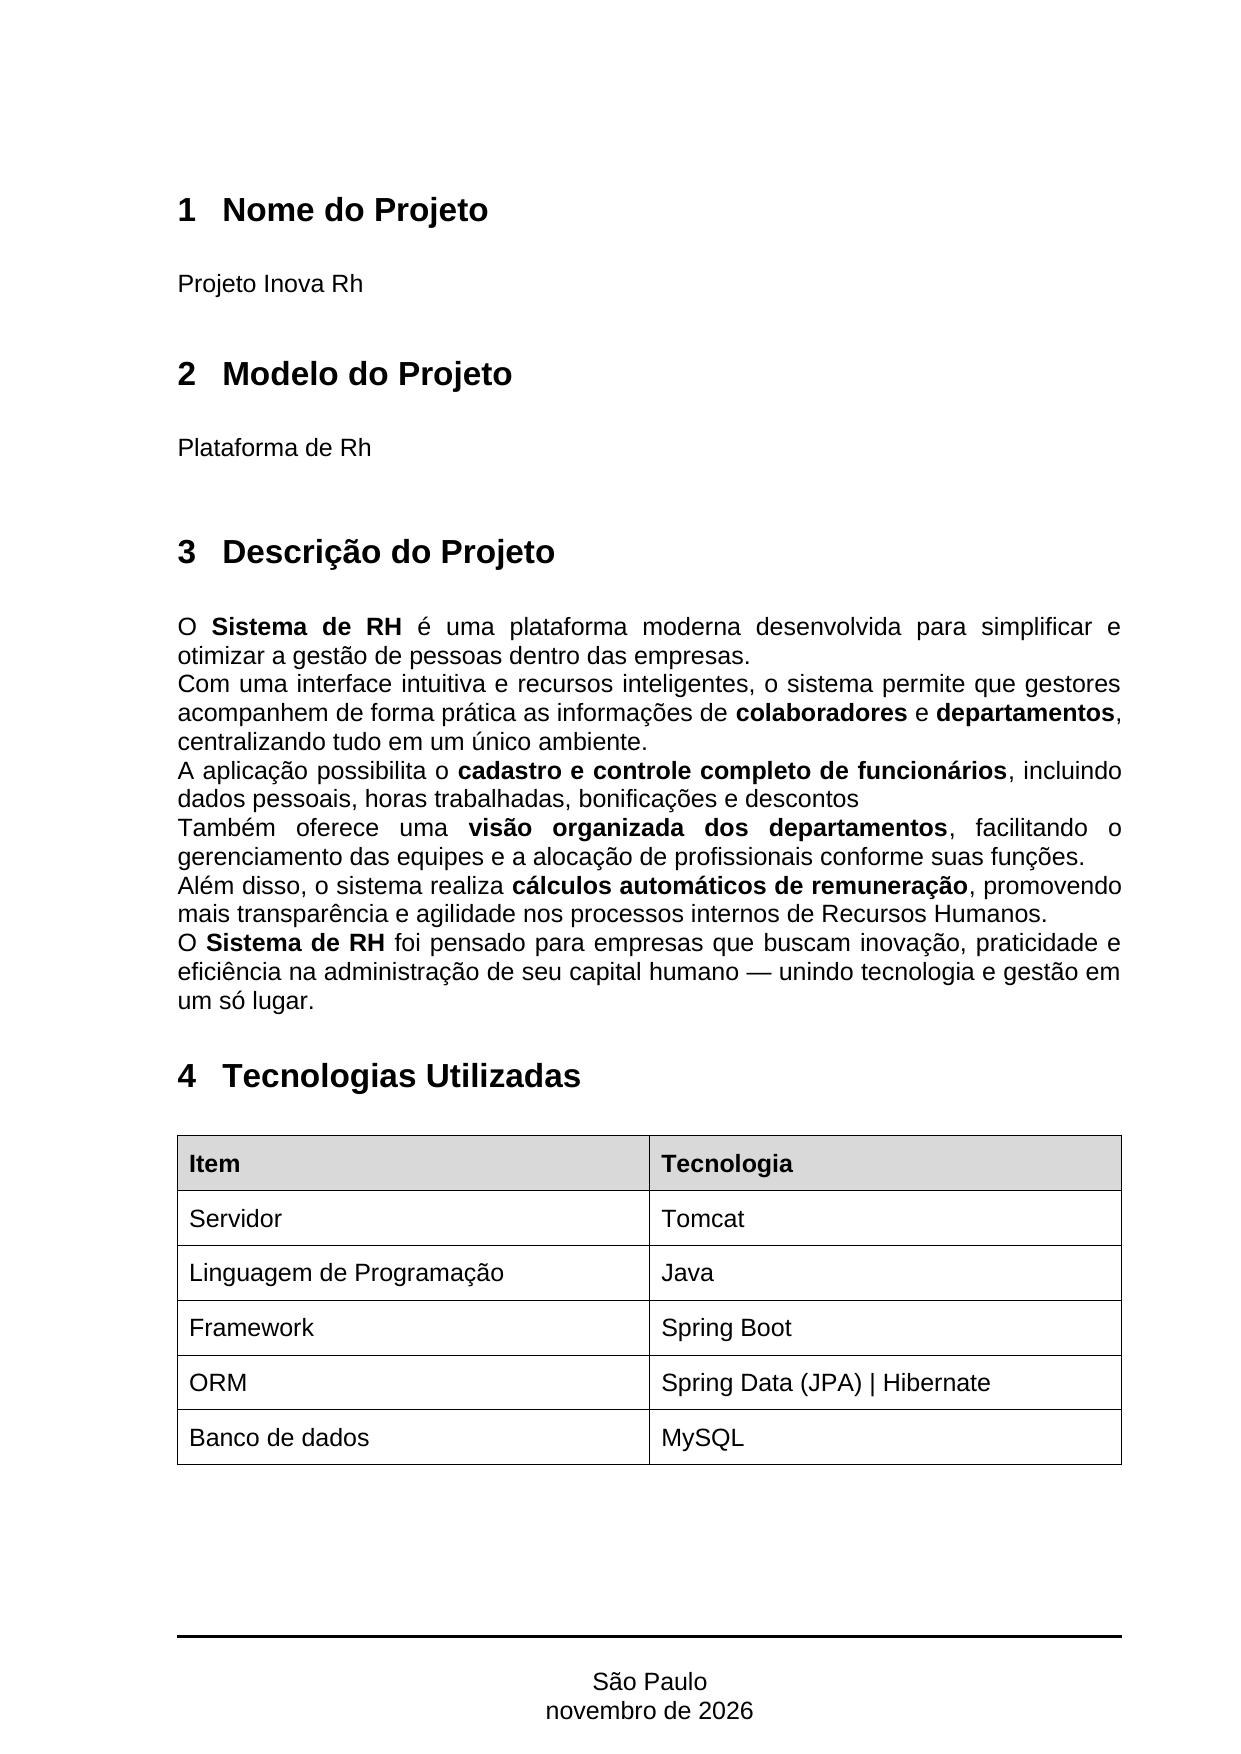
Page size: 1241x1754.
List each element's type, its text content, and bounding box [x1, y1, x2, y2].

subtitle Descrição do Projeto [177, 532, 1122, 571]
table_cell Banco de dados [178, 1410, 649, 1464]
text Projeto Inova Rh [177, 269, 1122, 298]
table_header Tecnologia [650, 1136, 1121, 1190]
subtitle Tecnologias Utilizadas [177, 1056, 1122, 1094]
table_cell Linguagem de Programação [178, 1246, 649, 1300]
table_cell Framework [178, 1301, 649, 1354]
text O Sistema de RH é uma plataforma moderna desenvolvida para simplificar e otimizar a gestão de pessoas dentro das empresas. [177, 612, 1122, 669]
table_cell MySQL [650, 1410, 1121, 1464]
table_cell Java [650, 1246, 1121, 1300]
table_cell Tomcat [650, 1191, 1121, 1245]
table_header Item [178, 1136, 649, 1190]
table_cell Spring Data (JPA) | Hibernate [650, 1356, 1121, 1409]
text Também oferece uma visão organizada dos departamentos, facilitando o gerenciamento das equipes e a alocação de profissionais conforme suas funções. [177, 813, 1122, 871]
subtitle Modelo do Projeto [177, 354, 1122, 392]
text Com uma interface intuitiva e recursos inteligentes, o sistema permite que gestores acompanhem de forma prática as informações de colaboradores e departamentos, centralizando tudo em um único ambiente. [177, 669, 1122, 756]
text O Sistema de RH foi pensado para empresas que buscam inovação, praticidade e eficiência na administração de seu capital humano — unindo tecnologia e gestão em um só lugar. [177, 928, 1122, 1014]
table_cell ORM [178, 1356, 649, 1409]
table_cell Servidor [178, 1191, 649, 1245]
table_cell Spring Boot [650, 1301, 1121, 1354]
text Além disso, o sistema realiza cálculos automáticos de remuneração, promovendo mais transparência e agilidade nos processos internos de Recursos Humanos. [177, 871, 1122, 928]
subtitle Nome do Projeto [177, 190, 1122, 228]
text A aplicação possibilita o cadastro e controle completo de funcionários, incluindo dados pessoais, horas trabalhadas, bonificações e descontos [177, 756, 1122, 813]
text Plataforma de Rh [177, 433, 1122, 462]
